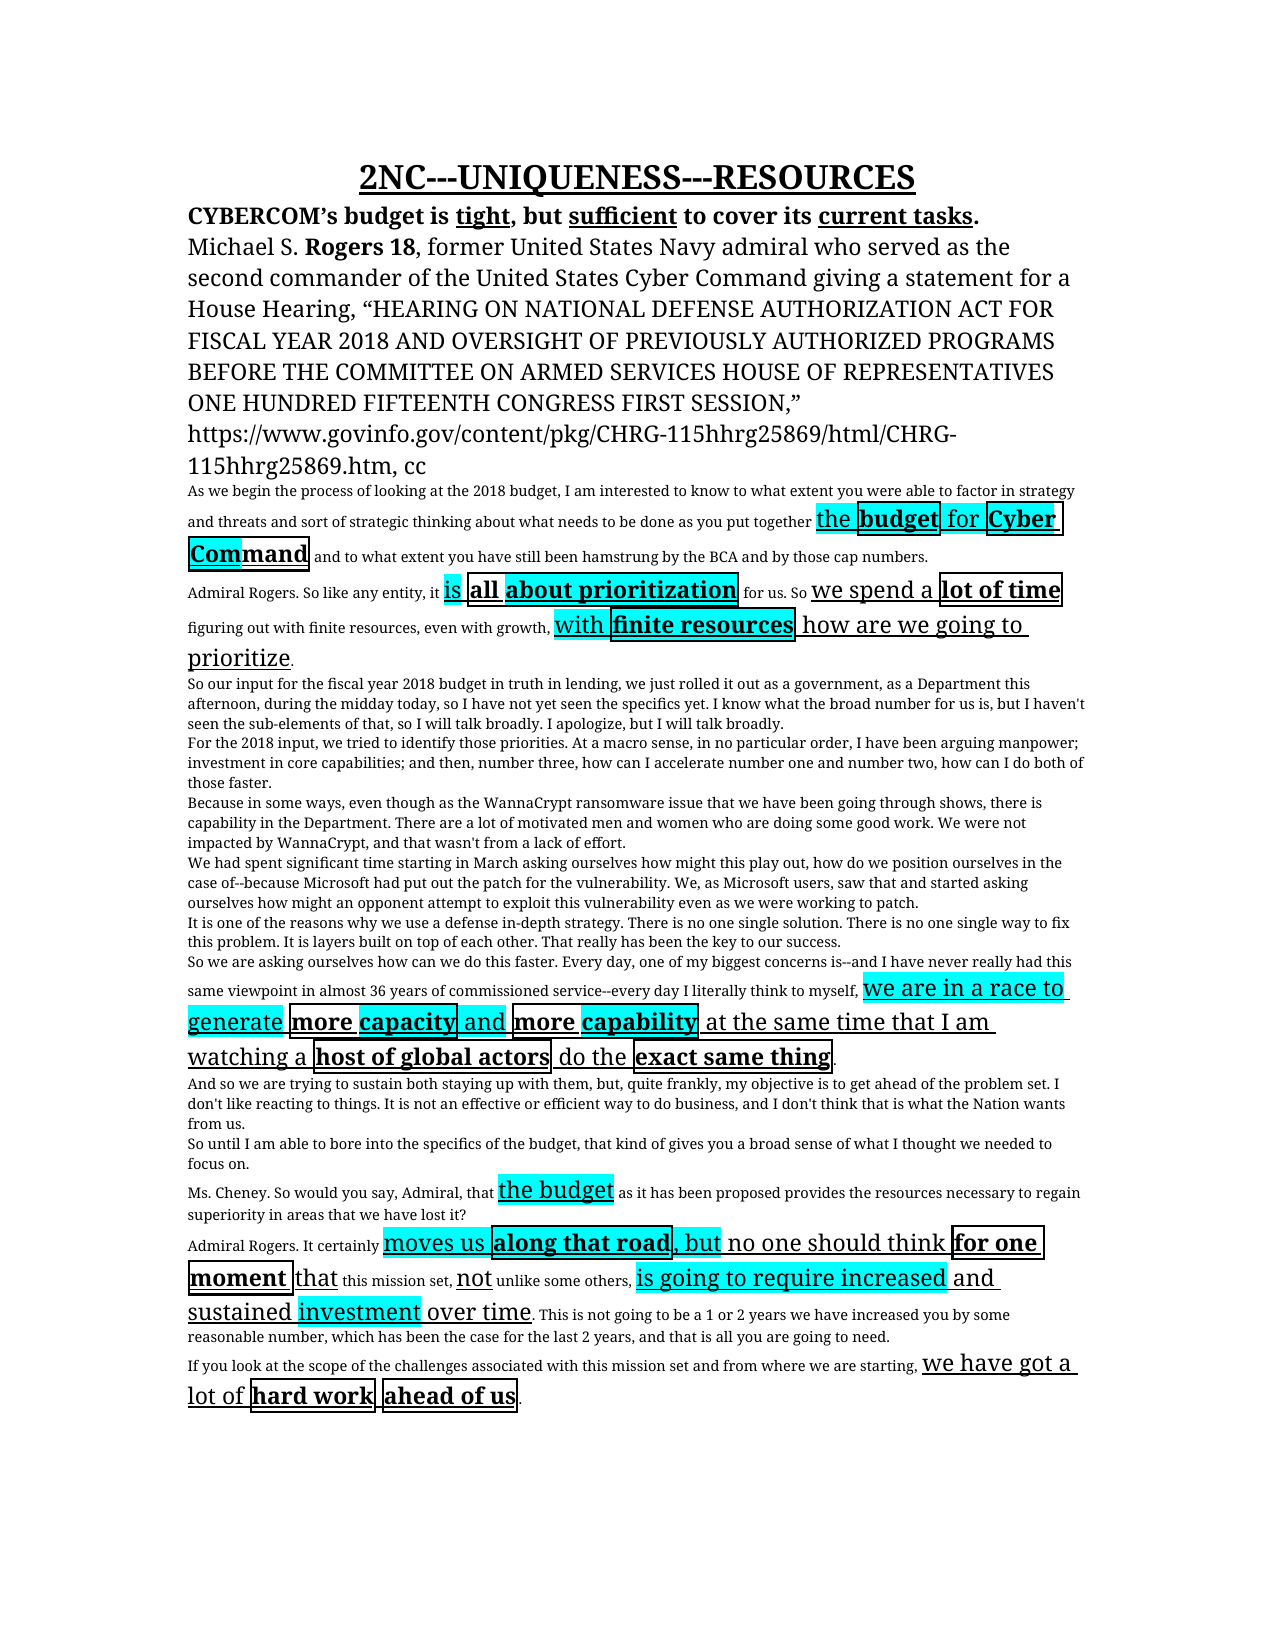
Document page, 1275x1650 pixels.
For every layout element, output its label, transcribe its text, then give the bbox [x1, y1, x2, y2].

subtitle 2NC---Uniqueness---Resources [187, 154, 1087, 199]
text Michael S. Rogers 18, former United States Navy admiral who served as the second commander of the United States Cyber Command giving a statement for a House Hearing, “HEARING ON NATIONAL DEFENSE AUTHORIZATION ACT FOR FISCAL YEAR 2018 AND OVERSIGHT OF PREVIOUSLY AUTHORIZED PROGRAMS BEFORE THE COMMITTEE ON ARMED SERVICES HOUSE OF REPRESENTATIVES ONE HUNDRED FIFTEENTH CONGRESS FIRST SESSION,” https://www.govinfo.gov/content/pkg/CHRG-115hhrg25869/html/CHRG-115hhrg25869.htm, cc [187, 231, 1087, 481]
text And so we are trying to sustain both staying up with them, but, quite frankly, my objective is to get ahead of the problem set. I don't like reacting to things. It is not an effective or efficient way to do business, and I don't think that is what the Nation wants from us. [187, 1074, 1087, 1134]
text Admiral Rogers. So like any entity, it is all about prioritization for us. So we spend a lot of time figuring out with finite resources, even with growth, with finite resources how are we going to prioritize. [187, 572, 1087, 674]
text It is one of the reasons why we use a defense in-depth strategy. There is no one single solution. There is no one single way to fix this problem. It is layers built on top of each other. That really has been the key to our success. [187, 912, 1087, 952]
subtitle CYBERCOM’s budget is tight, but sufficient to cover its current tasks. [187, 199, 1087, 231]
text So our input for the fiscal year 2018 budget in truth in lending, we just rolled it out as a government, as a Department this afternoon, during the midday today, so I have not yet seen the specifics yet. I know what the broad number for us is, but I haven't seen the sub-elements of that, so I will talk broadly. I apologize, but I will talk broadly. [187, 674, 1087, 733]
text Ms. Cheney. So would you say, Admiral, that the budget as it has been proposed provides the resources necessary to regain superiority in areas that we have lost it? [187, 1174, 1087, 1225]
text For the 2018 input, we tried to identify those priorities. At a macro sense, in no particular order, I have been arguing manpower; investment in core capabilities; and then, number three, how can I accelerate number one and number two, how can I do both of those faster. [187, 733, 1087, 793]
text Admiral Rogers. It certainly moves us along that road, but no one should think for one moment that this mission set, not unlike some others, is going to require increased and sustained investment over time. This is not going to be a 1 or 2 years we have increased you by some reasonable number, which has been the case for the last 2 years, and that is all you are going to need. [187, 1225, 1087, 1347]
text If you look at the scope of the challenges associated with this mission set and from where we are starting, we have got a lot of hard work ahead of us. [187, 1347, 1087, 1413]
text Because in some ways, even though as the WannaCrypt ransomware issue that we have been going through shows, there is capability in the Department. There are a lot of motivated men and women who are doing some good work. We were not impacted by WannaCrypt, and that wasn't from a lack of effort. [187, 793, 1087, 853]
text We had spent significant time starting in March asking ourselves how might this play out, how do we position ourselves in the case of--because Microsoft had put out the patch for the vulnerability. We, as Microsoft users, saw that and started asking ourselves how might an opponent attempt to exploit this vulnerability even as we were working to patch. [187, 853, 1087, 912]
text As we begin the process of looking at the 2018 budget, I am interested to know to what extent you were able to factor in strategy and threats and sort of strategic thinking about what needs to be done as you put together the budget for Cyber Command and to what extent you have still been hamstrung by the BCA and by those cap numbers. [187, 481, 1087, 572]
text So we are asking ourselves how can we do this faster. Every day, one of my biggest concerns is--and I have never really had this same viewpoint in almost 36 years of commissioned service--every day I literally think to myself, we are in a race to generate more capacity and more capability at the same time that I am watching a host of global actors do the exact same thing. [187, 952, 1087, 1074]
text So until I am able to bore into the specifics of the budget, that kind of gives you a broad sense of what I thought we needed to focus on. [187, 1134, 1087, 1174]
